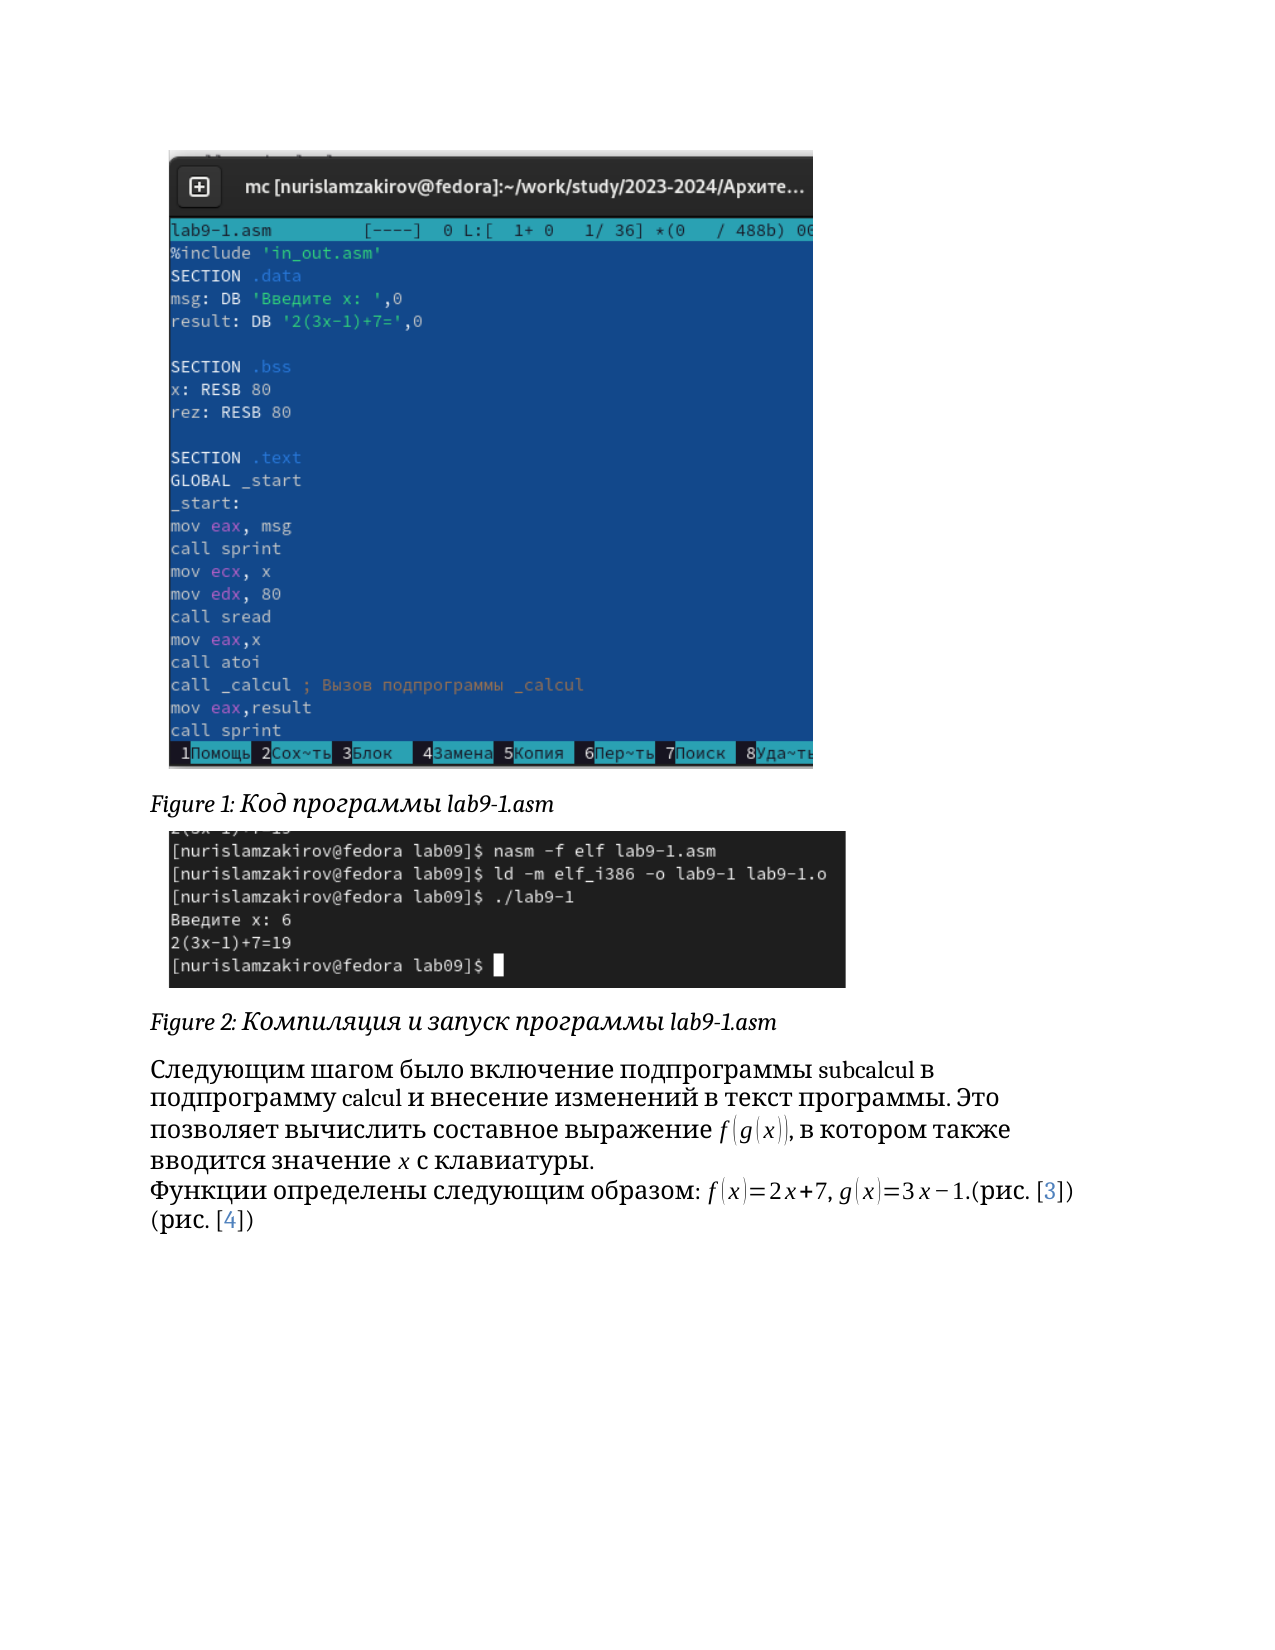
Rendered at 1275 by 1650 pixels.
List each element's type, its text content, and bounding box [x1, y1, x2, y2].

picture [168, 831, 846, 988]
picture [168, 150, 813, 769]
text Следующим шагом было включение подпрограммы subcalcul в подпрограмму calcul и внесение изменений в текст программы. Это позволяет вычислить составное выражение , в котором также вводится значение с клавиатуры. Функции определены следующим образом: , .(рис. [3]) (рис. [4]) [150, 1056, 1125, 1235]
text Figure 2: Компиляция и запуск программы lab9-1.asm [150, 1008, 1125, 1037]
text Figure 1: Код программы lab9-1.asm [150, 790, 1125, 818]
